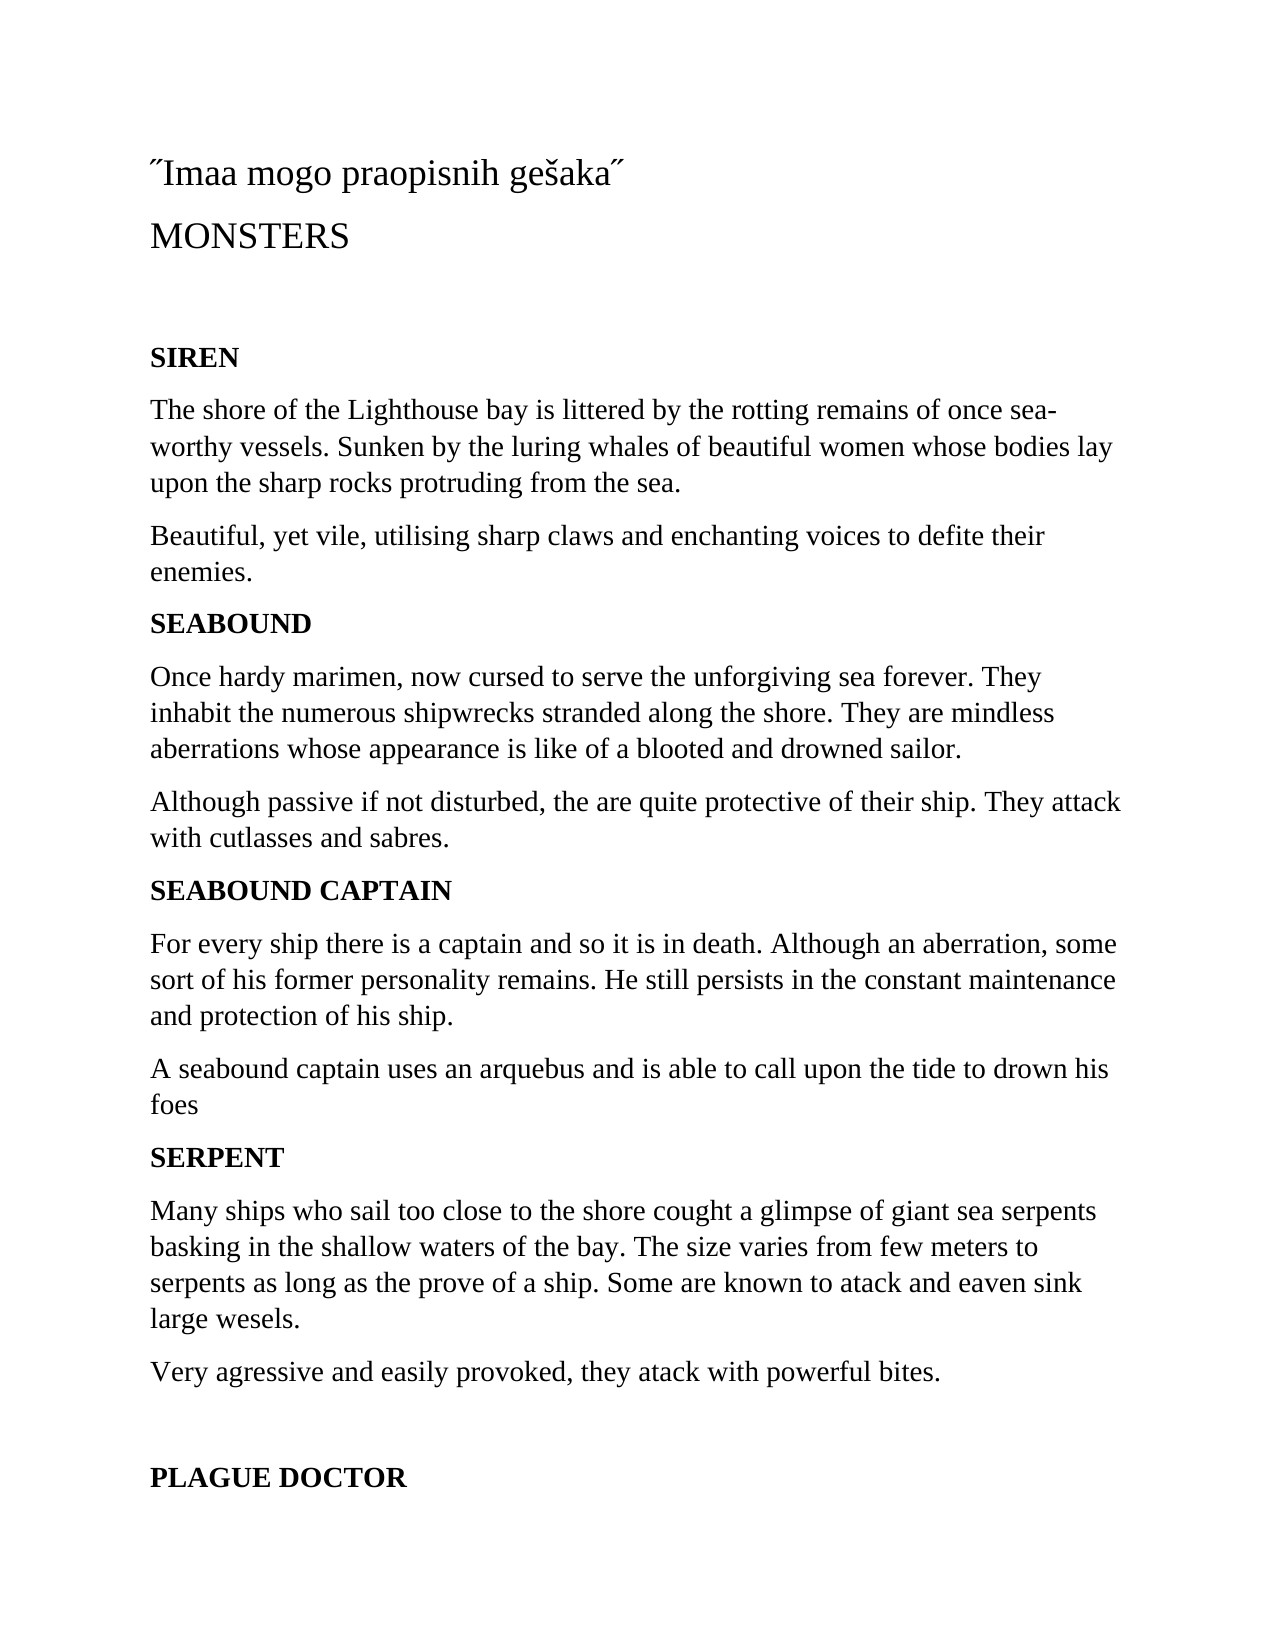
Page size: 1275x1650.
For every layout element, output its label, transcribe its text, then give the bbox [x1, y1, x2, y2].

text Very agressive and easily provoked, they atack with powerful bites. [150, 1354, 1125, 1388]
text PLAGUE DOCTOR [150, 1460, 1125, 1493]
text SERPENT [150, 1140, 1125, 1174]
text MONSTERS [150, 213, 1125, 256]
text Once hardy marimen, now cursed to serve the unforgiving sea forever. They inhabit the numerous shipwrecks stranded along the shore. They are mindless aberrations whose appearance is like of a blooted and drowned sailor. [150, 659, 1125, 765]
text SEABOUND [150, 607, 1125, 640]
text SEABOUND CAPTAIN [150, 873, 1125, 907]
text Although passive if not disturbed, the are quite protective of their ship. They attack with cutlasses and sabres. [150, 784, 1125, 854]
text Many ships who sail too close to the shore cought a glimpse of giant sea serpents basking in the shallow waters of the bay. The size varies from few meters to serpents as long as the prove of a ship. Some are known to atack and eaven sink large wesels. [150, 1193, 1125, 1335]
text The shore of the Lighthouse bay is littered by the rotting remains of once sea-worthy vessels. Sunken by the luring whales of beautiful women whose bodies lay upon the sharp rocks protruding from the sea. [150, 392, 1125, 498]
text For every ship there is a captain and so it is in death. Although an aberration, some sort of his former personality remains. He still persists in the constant maintenance and protection of his ship. [150, 926, 1125, 1032]
text A seabound captain uses an arquebus and is able to call upon the tide to drown his foes [150, 1051, 1125, 1121]
text Beautiful, yet vile, utilising sharp claws and enchanting voices to defite their enemies. [150, 518, 1125, 587]
text SIREN [150, 340, 1125, 373]
text ˝Imaa mogo praopisnih gešaka˝ [150, 150, 1125, 193]
